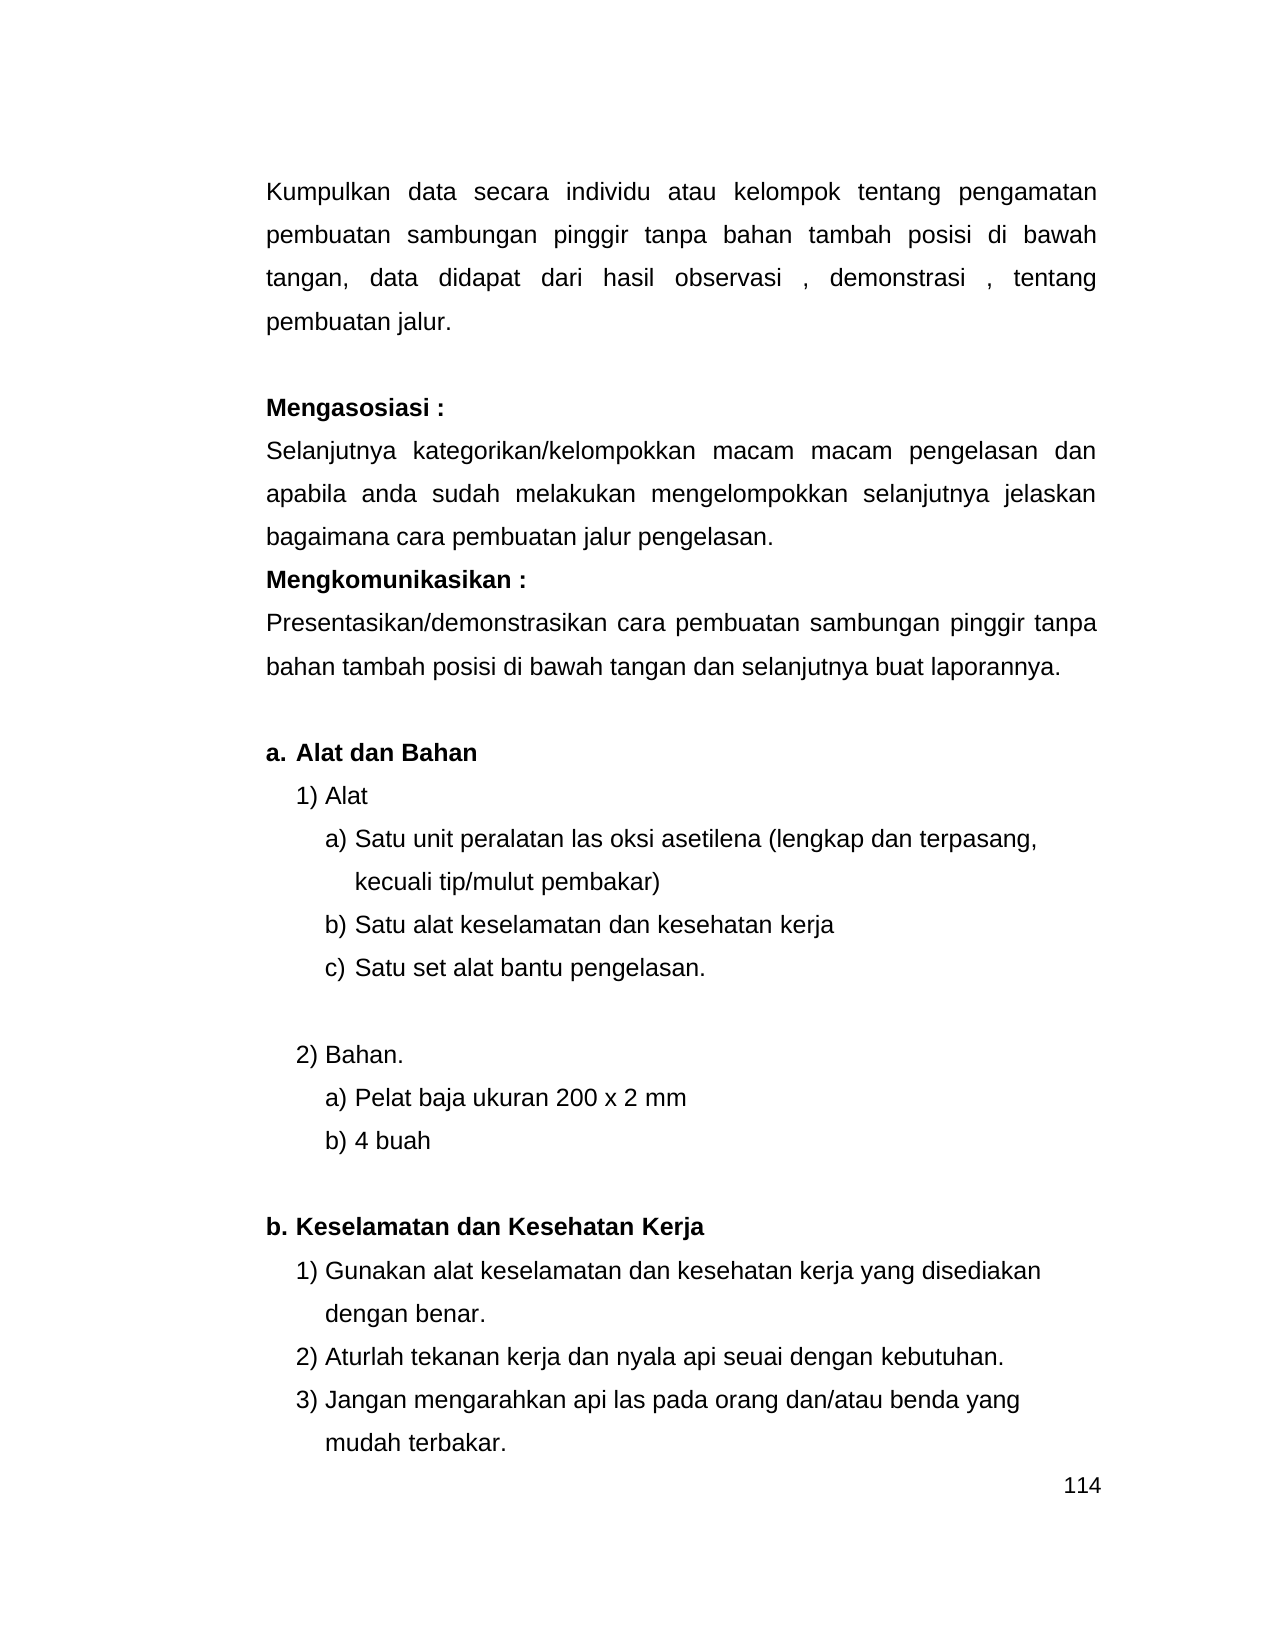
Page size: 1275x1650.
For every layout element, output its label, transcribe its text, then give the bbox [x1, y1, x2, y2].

list Satu alat keselamatan dan kesehatan kerja [324, 910, 1192, 939]
list Jangan mengarahkan api las pada orang dan/atau benda yang mudah terbakar. [296, 1385, 1097, 1457]
list Gunakan alat keselamatan dan kesehatan kerja yang disediakan dengan benar. [296, 1256, 1097, 1327]
list Aturlah tekanan kerja dan nyala api seuai dengan kebutuhan. [296, 1342, 1192, 1371]
text Presentasikan/demonstrasikan cara pembuatan sambungan pinggir tanpa bahan tambah posisi di bawah tangan dan selanjutnya buat laporannya. [266, 608, 1098, 680]
list Satu set alat bantu pengelasan. [324, 953, 1192, 982]
subtitle Keselamatan dan Kesehatan Kerja [266, 1212, 1192, 1241]
list Satu unit peralatan las oksi asetilena (lengkap dan terpasang, kecuali tip/mulut pembakar) [325, 824, 1098, 896]
list Pelat baja ukuran 200 x 2 mm [325, 1083, 1192, 1112]
list Alat [296, 781, 1192, 810]
subtitle Alat dan Bahan [266, 738, 1192, 767]
list 4 buah [325, 1126, 1192, 1155]
list Bahan. [296, 1040, 1192, 1068]
subtitle Mengkomunikasikan : [266, 565, 1192, 594]
text Selanjutnya kategorikan/kelompokkan macam macam pengelasan dan apabila anda sudah melakukan mengelompokkan selanjutnya jelaskan bagaimana cara pembuatan jalur pengelasan. [266, 436, 1097, 551]
text Kumpulkan data secara individu atau kelompok tentang pengamatan pembuatan sambungan pinggir tanpa bahan tambah posisi di bawah tangan, data didapat dari hasil observasi , demonstrasi , tentang pembuatan jalur. [266, 177, 1098, 335]
subtitle Mengasosiasi : [266, 393, 1192, 421]
